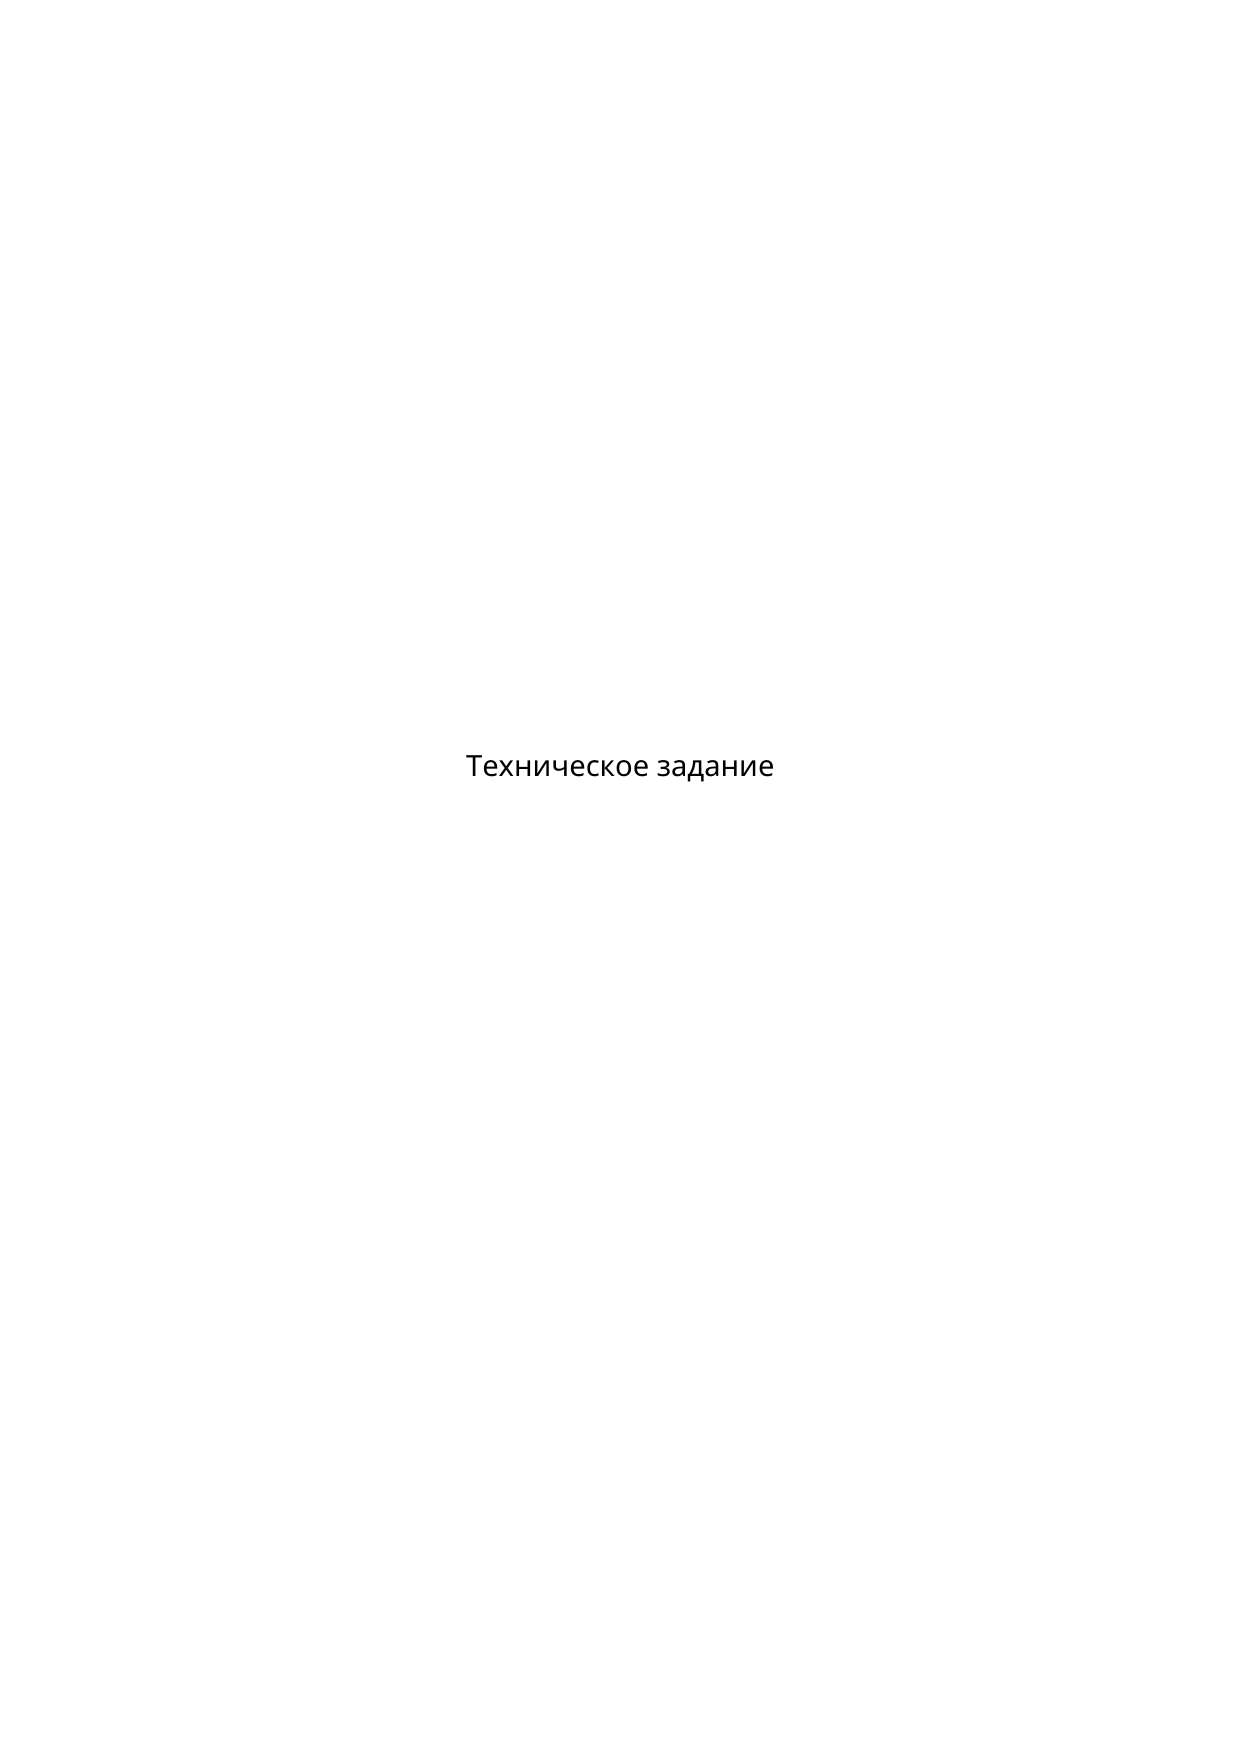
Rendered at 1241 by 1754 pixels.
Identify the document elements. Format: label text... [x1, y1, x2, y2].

text Техническое задание [187, 745, 1053, 785]
